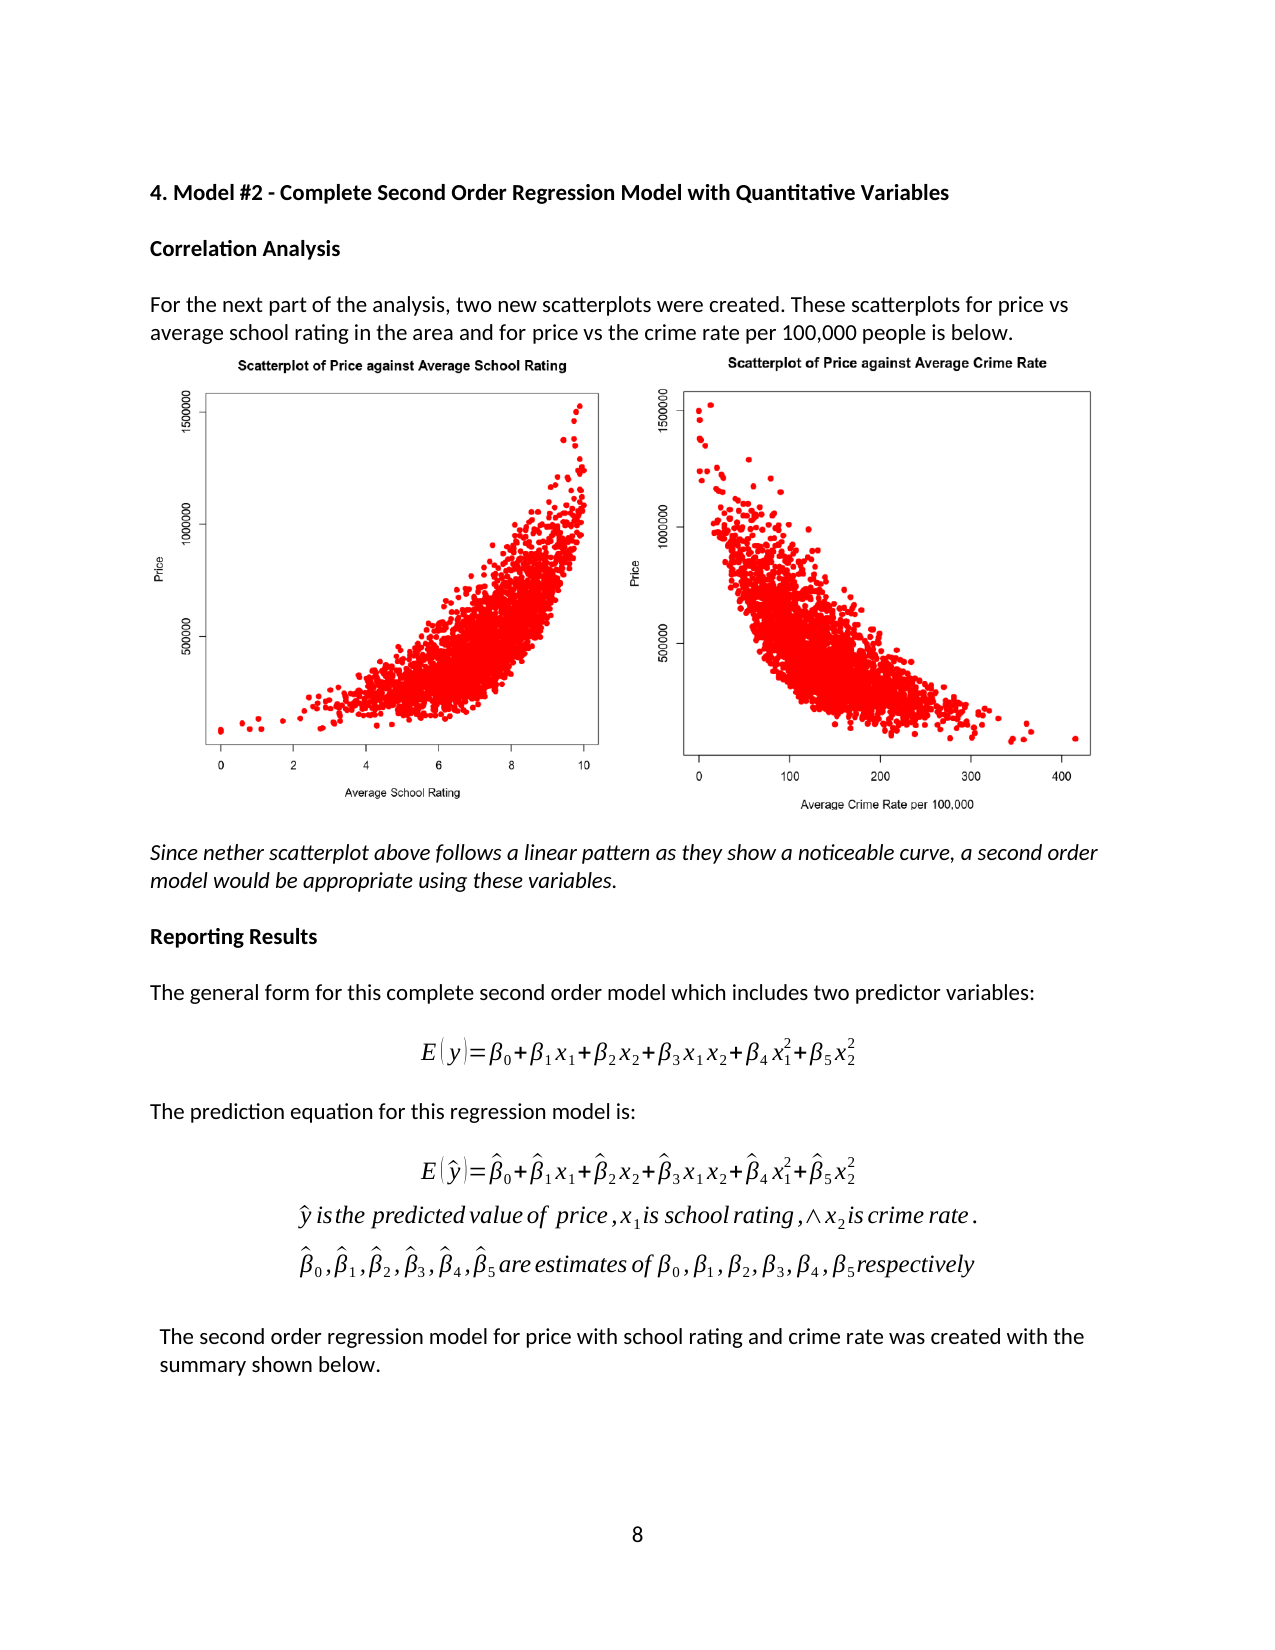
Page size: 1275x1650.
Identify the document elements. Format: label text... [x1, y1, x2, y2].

picture [150, 346, 1119, 810]
text For the next part of the analysis, two new scatterplots were created. These scatterplots for price vs average school rating in the area and for price vs the crime rate per 100,000 people is below. [150, 290, 1125, 346]
subtitle 4. Model #2 - Complete Second Order Regression Model with Quantitative Variables [150, 178, 1125, 206]
text The general form for this complete second order model which includes two predictor variables: [150, 978, 1125, 1006]
text The second order regression model for price with school rating and crime rate was created with the summary shown below. [159, 1322, 1125, 1378]
subtitle Correlation Analysis [150, 234, 1125, 262]
text Since nether scatterplot above follows a linear pattern as they show a noticeable curve, a second order model would be appropriate using these variables. [150, 838, 1125, 894]
text The prediction equation for this regression model is: [150, 1097, 1125, 1125]
subtitle Reporting Results [150, 922, 1125, 950]
